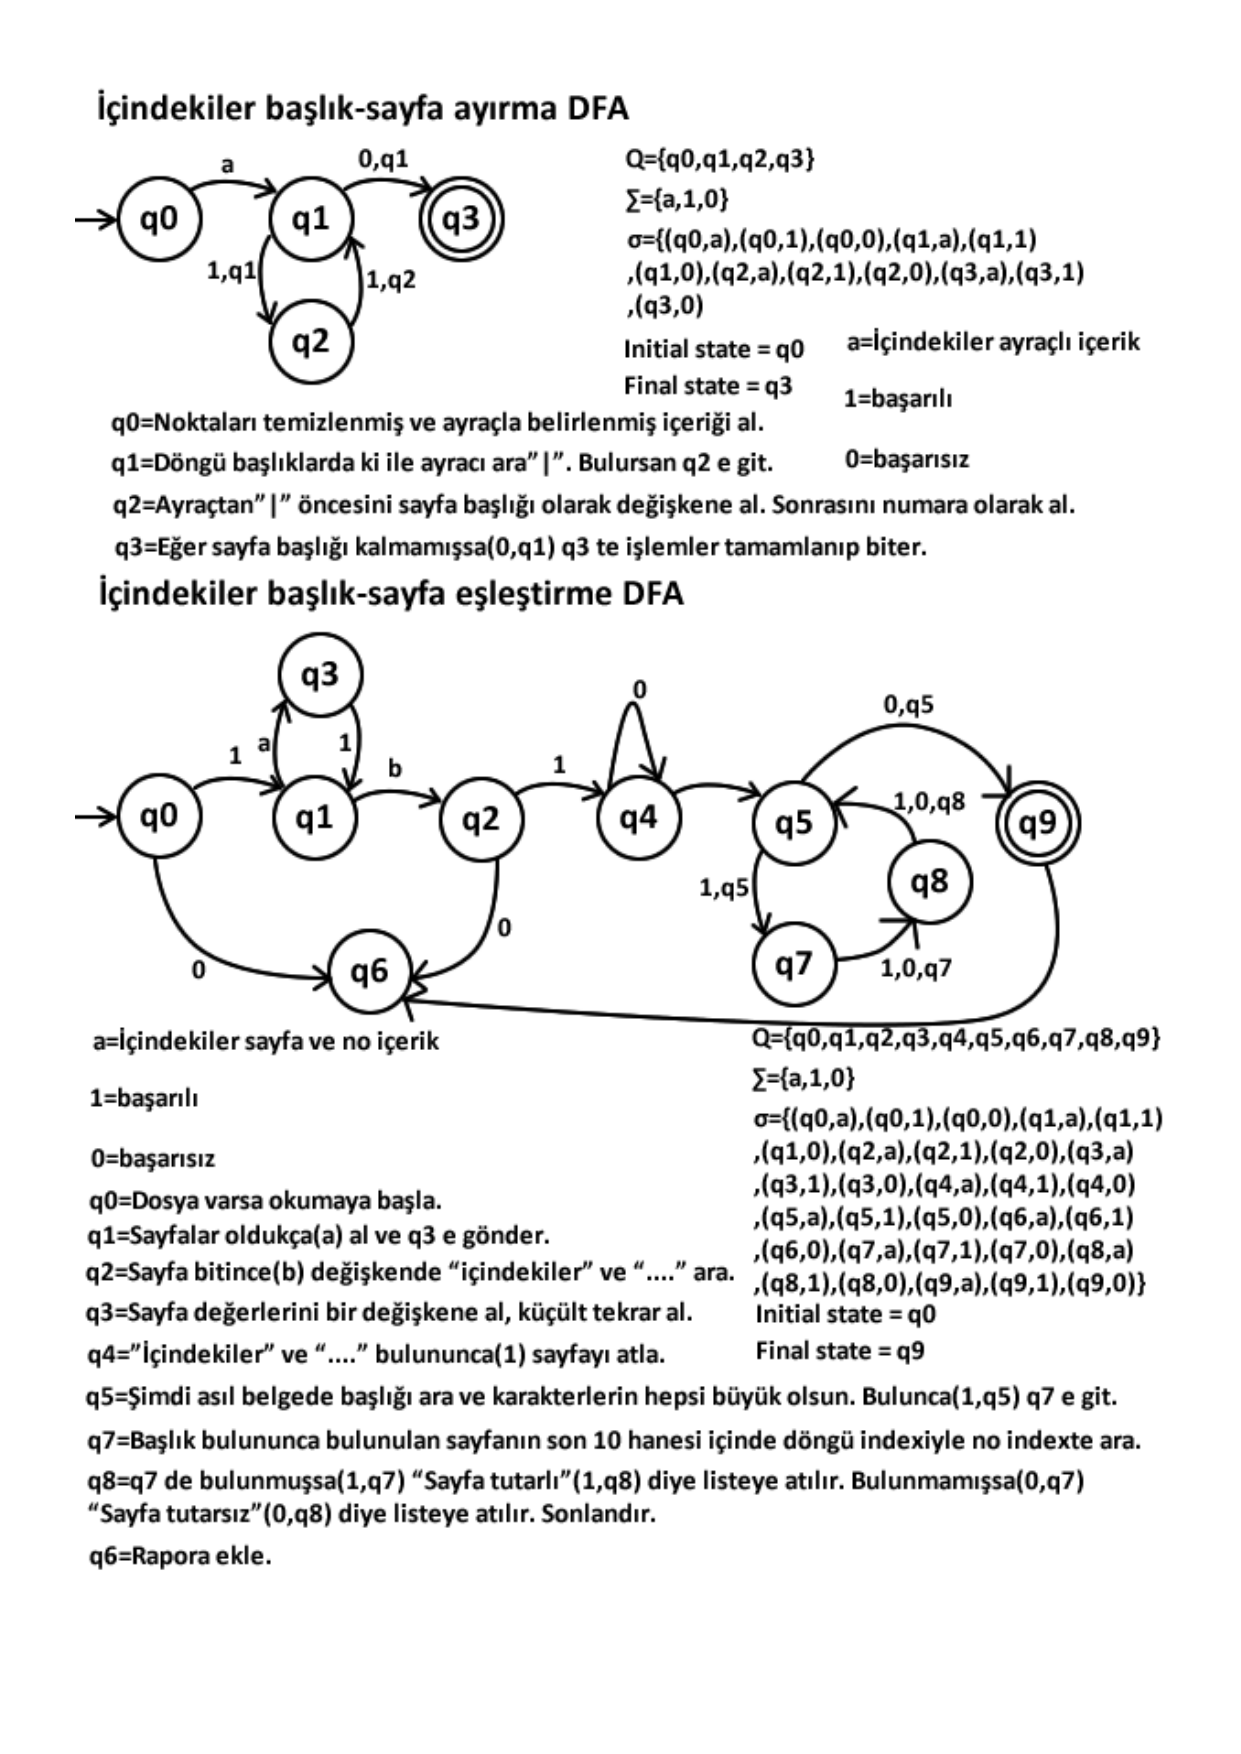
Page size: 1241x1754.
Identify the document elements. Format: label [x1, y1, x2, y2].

picture [75, 75, 1166, 1581]
